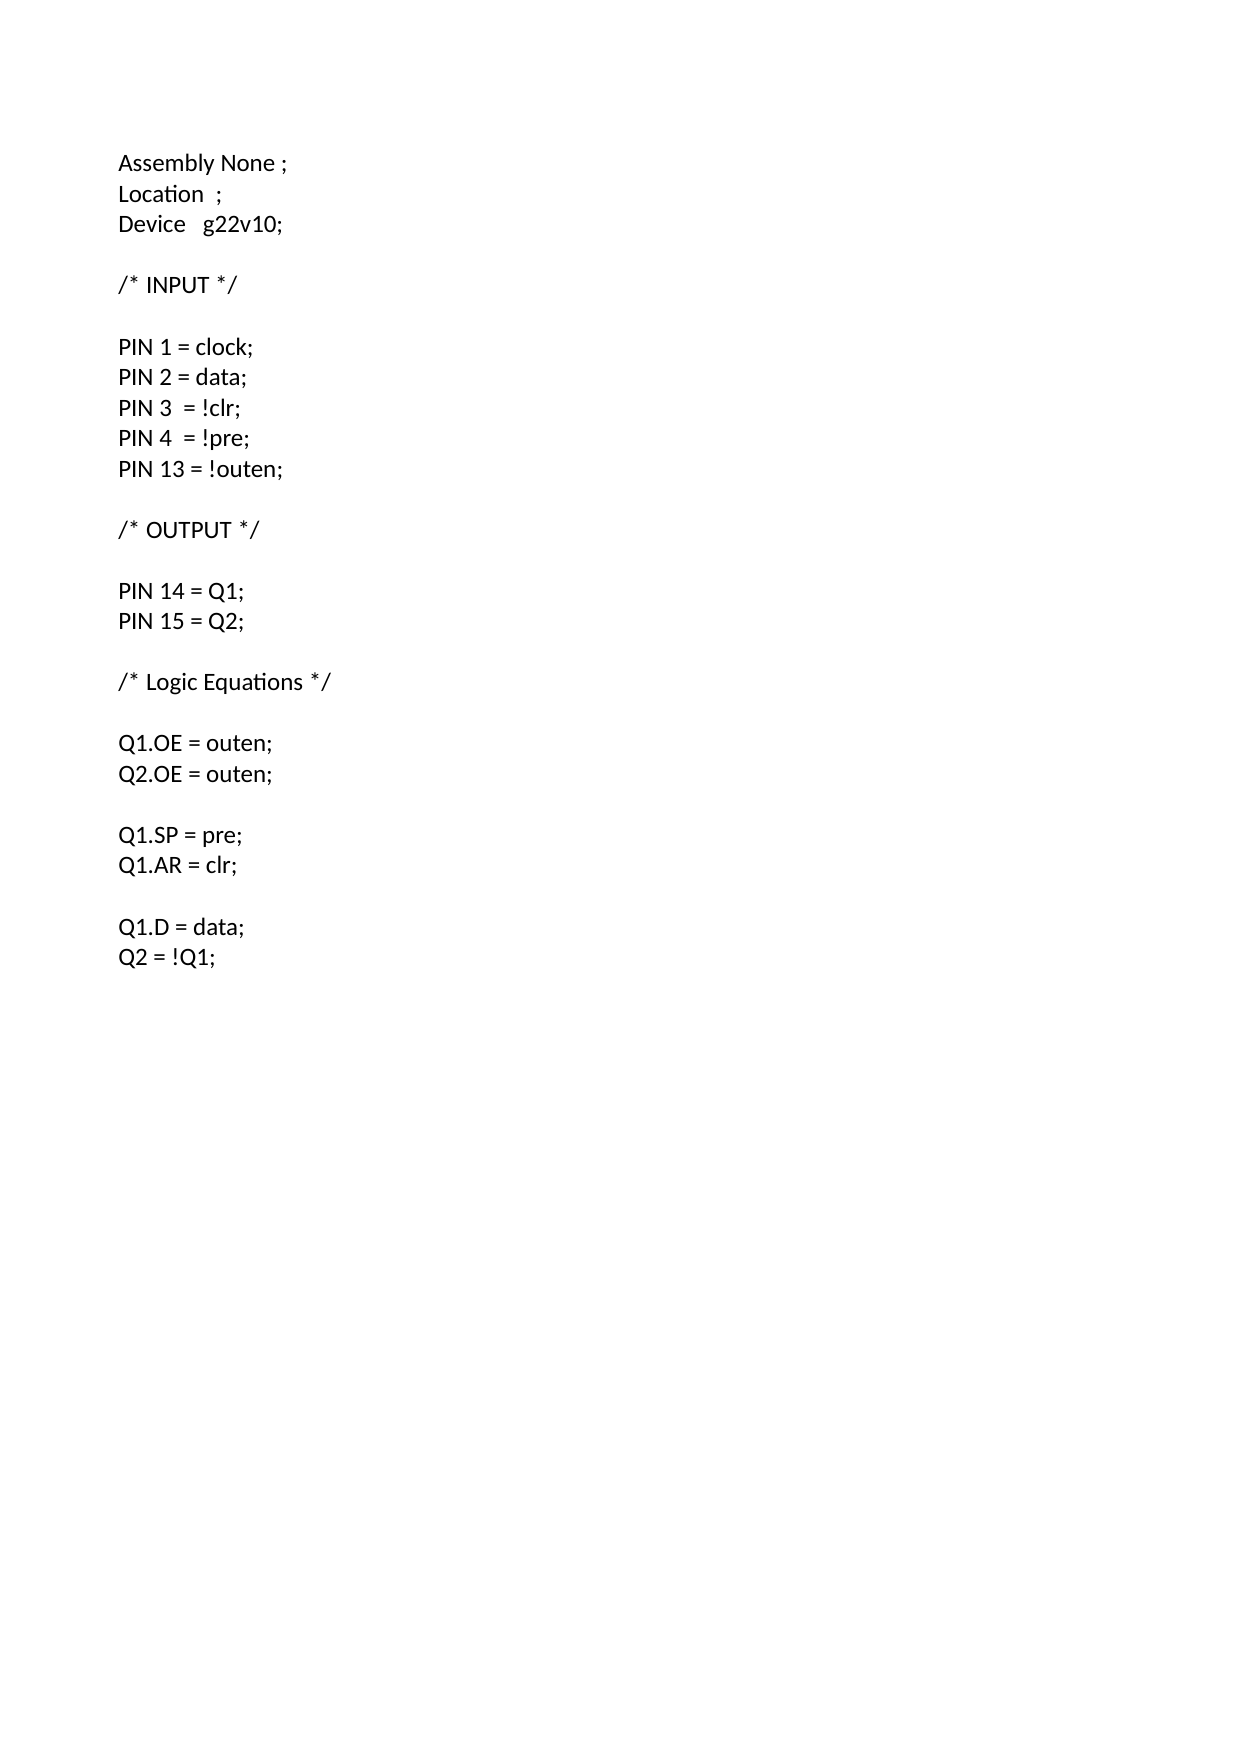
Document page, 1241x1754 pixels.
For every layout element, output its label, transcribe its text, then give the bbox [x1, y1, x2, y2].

text /* OUTPUT */ [118, 514, 1122, 544]
text PIN 2 = data; [118, 361, 1122, 392]
text Q1.OE = outen; [118, 727, 1122, 758]
text PIN 3 = !clr; [118, 392, 1122, 422]
text /* INPUT */ [118, 270, 1122, 300]
text PIN 14 = Q1; [118, 575, 1122, 605]
text Q1.D = data; [118, 911, 1122, 941]
text Q2 = !Q1; [118, 941, 1122, 972]
text Q1.AR = clr; [118, 849, 1122, 880]
text PIN 1 = clock; [118, 331, 1122, 361]
text /* Logic Equations */ [118, 666, 1122, 697]
text Device g22v10; [118, 209, 1122, 239]
text PIN 15 = Q2; [118, 605, 1122, 636]
text Q1.SP = pre; [118, 819, 1122, 849]
text PIN 4 = !pre; [118, 422, 1122, 453]
text PIN 13 = !outen; [118, 453, 1122, 483]
text Assembly None ; [118, 148, 1122, 178]
text Q2.OE = outen; [118, 758, 1122, 788]
text Location ; [118, 178, 1122, 209]
